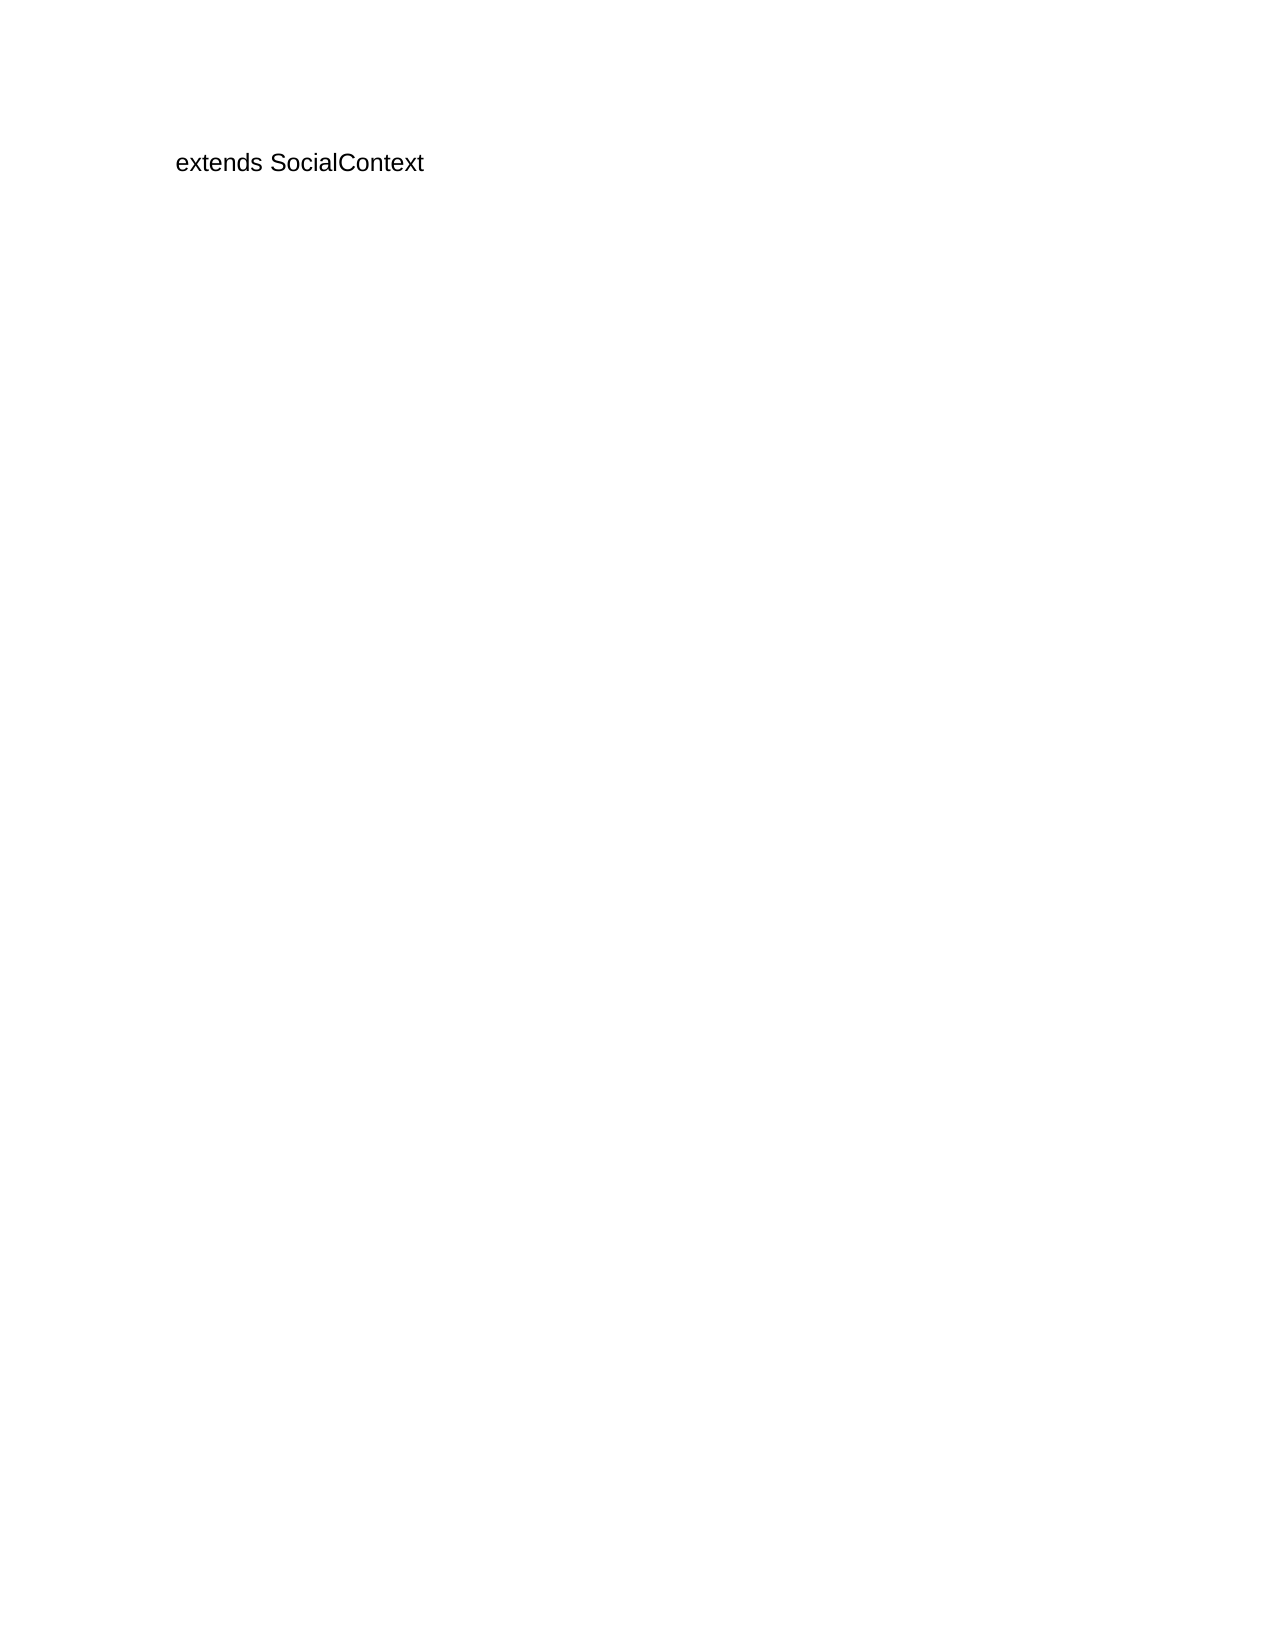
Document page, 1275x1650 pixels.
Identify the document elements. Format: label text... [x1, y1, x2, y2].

text extends SocialContext [148, 148, 1127, 176]
